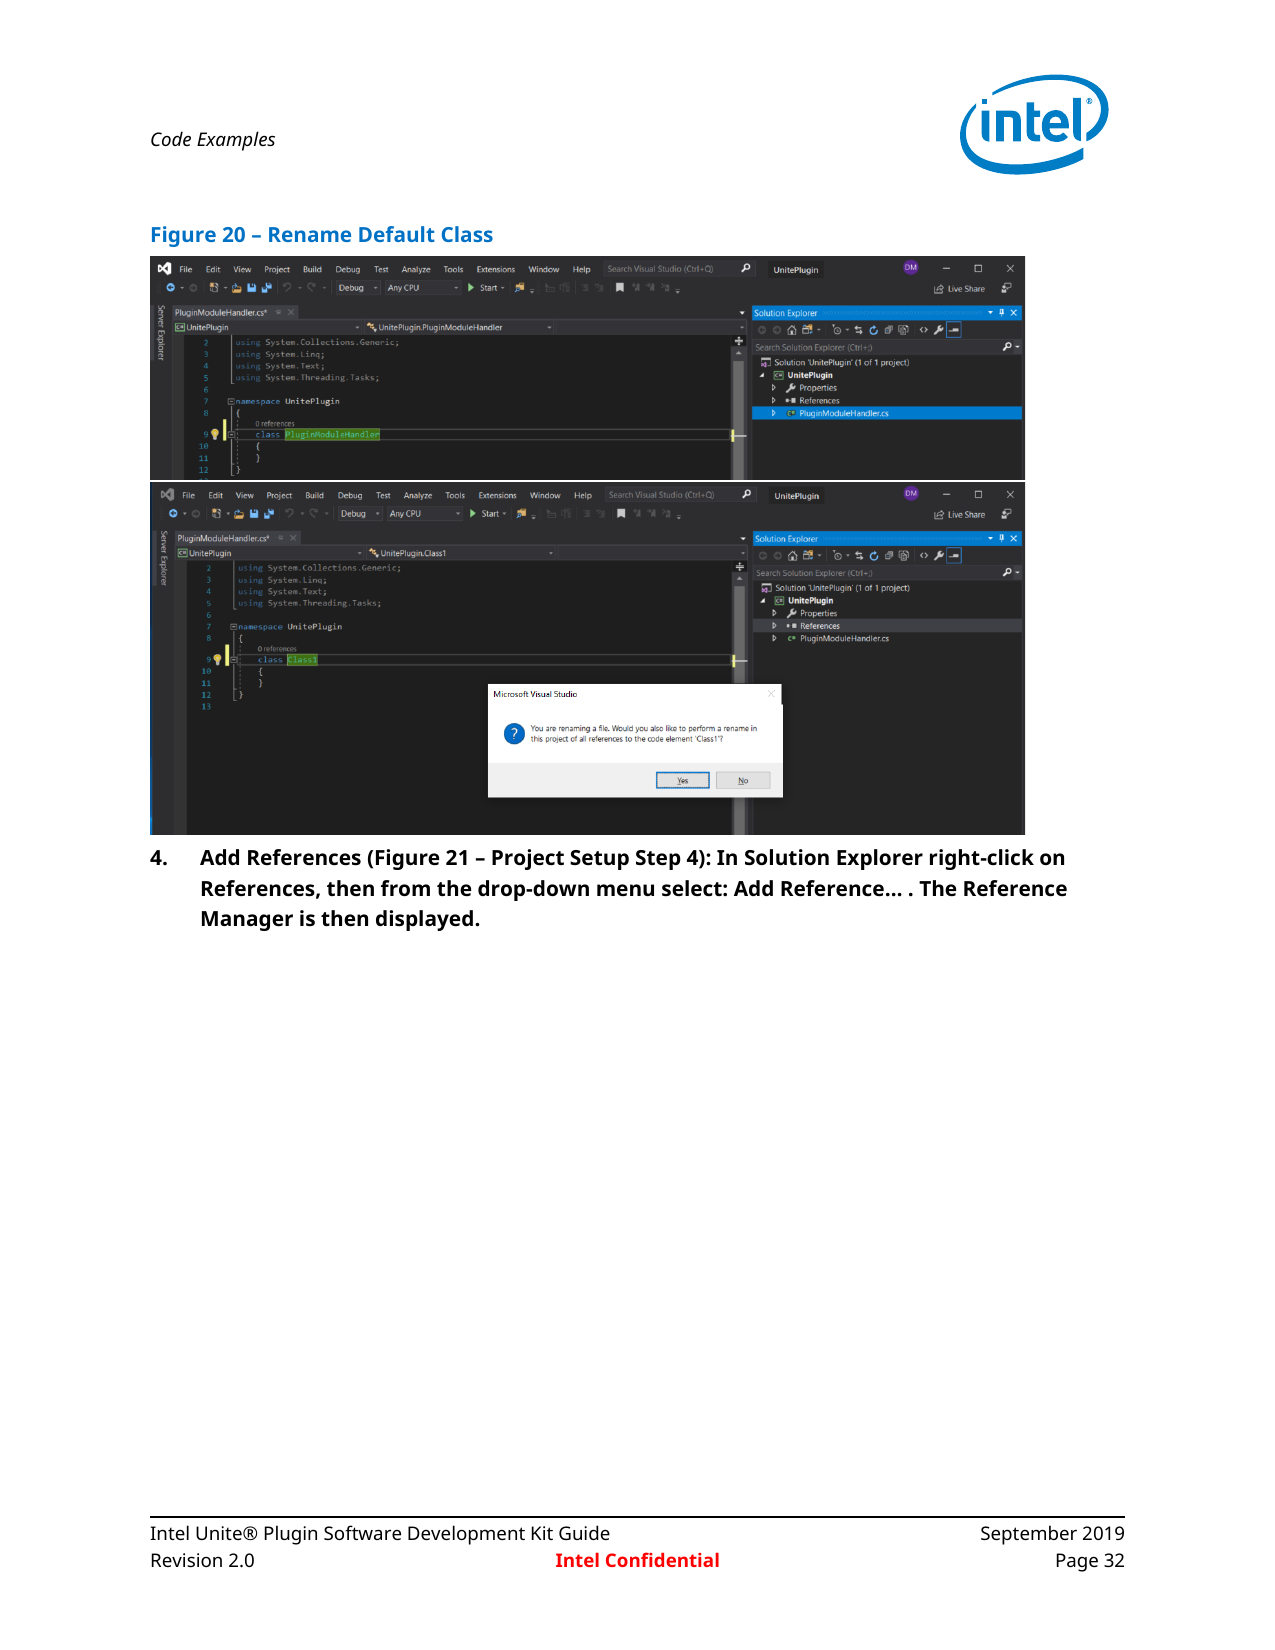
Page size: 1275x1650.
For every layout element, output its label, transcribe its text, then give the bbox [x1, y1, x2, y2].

picture [150, 482, 1025, 835]
text Add References (Figure 21 – Project Setup Step 4): In Solution Explorer right-click on References, then from the drop-down menu select: Add Reference… . The Reference Manager is then displayed. [150, 843, 1125, 933]
text Figure 20 – Rename Default Class [150, 220, 1125, 248]
picture [150, 256, 1025, 480]
